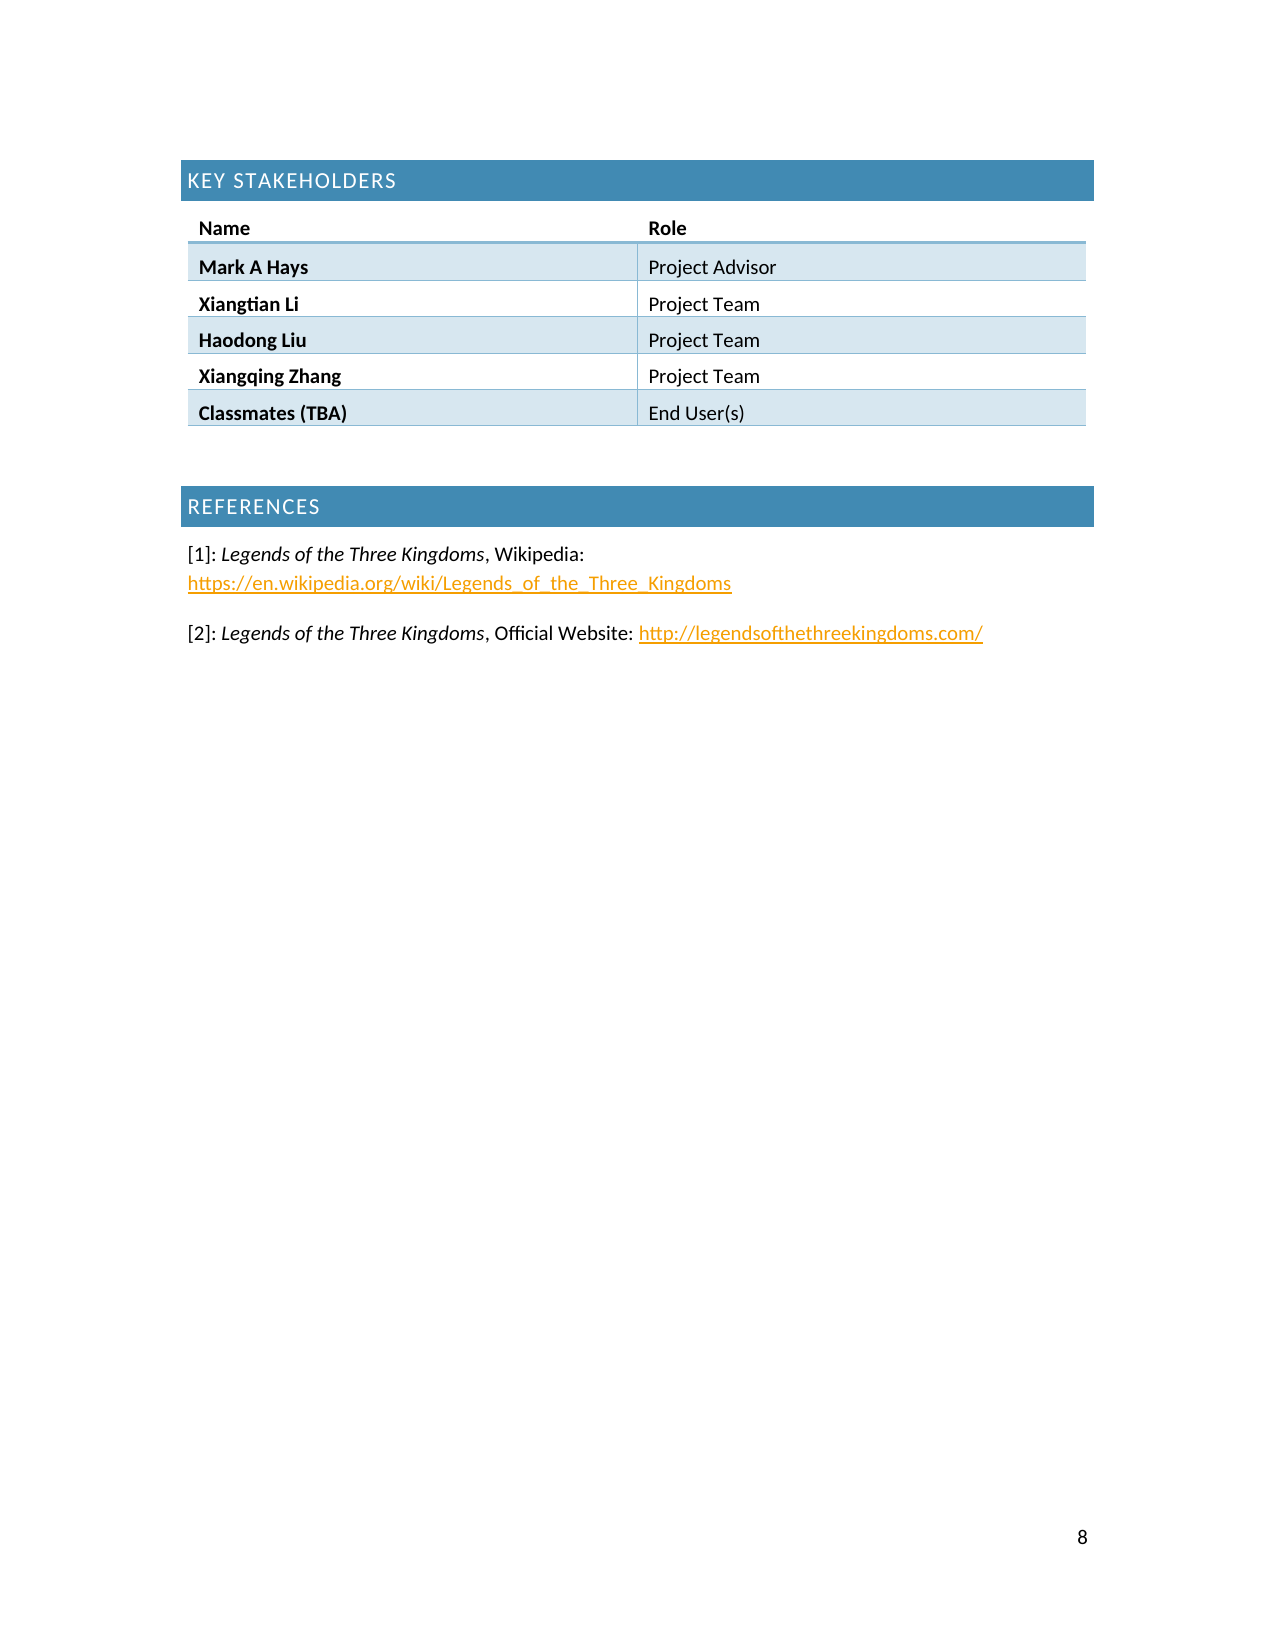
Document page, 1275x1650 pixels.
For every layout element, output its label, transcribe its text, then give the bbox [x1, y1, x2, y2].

table_cell Xiangqing Zhang [188, 354, 637, 389]
table_cell Project Team [638, 354, 1086, 389]
table_cell Mark A Hays [188, 244, 637, 280]
table_header Role [637, 205, 1086, 241]
subtitle References [188, 493, 1087, 521]
subtitle Key Stakeholders [188, 167, 1087, 195]
table_cell Project Team [638, 281, 1086, 316]
table_cell End User(s) [638, 390, 1086, 425]
table_cell Xiangtian Li [188, 281, 637, 316]
text [1]: Legends of the Three Kingdoms, Wikipedia: https://en.wikipedia.org/wiki/Legends_of_the_Three_Kingdoms [187, 541, 1087, 596]
table_cell Haodong Liu [188, 317, 637, 353]
table_cell Classmates (TBA) [188, 390, 637, 425]
table_cell Project Team [638, 317, 1086, 353]
table_cell Project Advisor [638, 244, 1086, 280]
table_header Name [188, 205, 637, 241]
text [2]: Legends of the Three Kingdoms, Official Website: http://legendsofthethreekingdoms.com/ [187, 621, 1087, 646]
